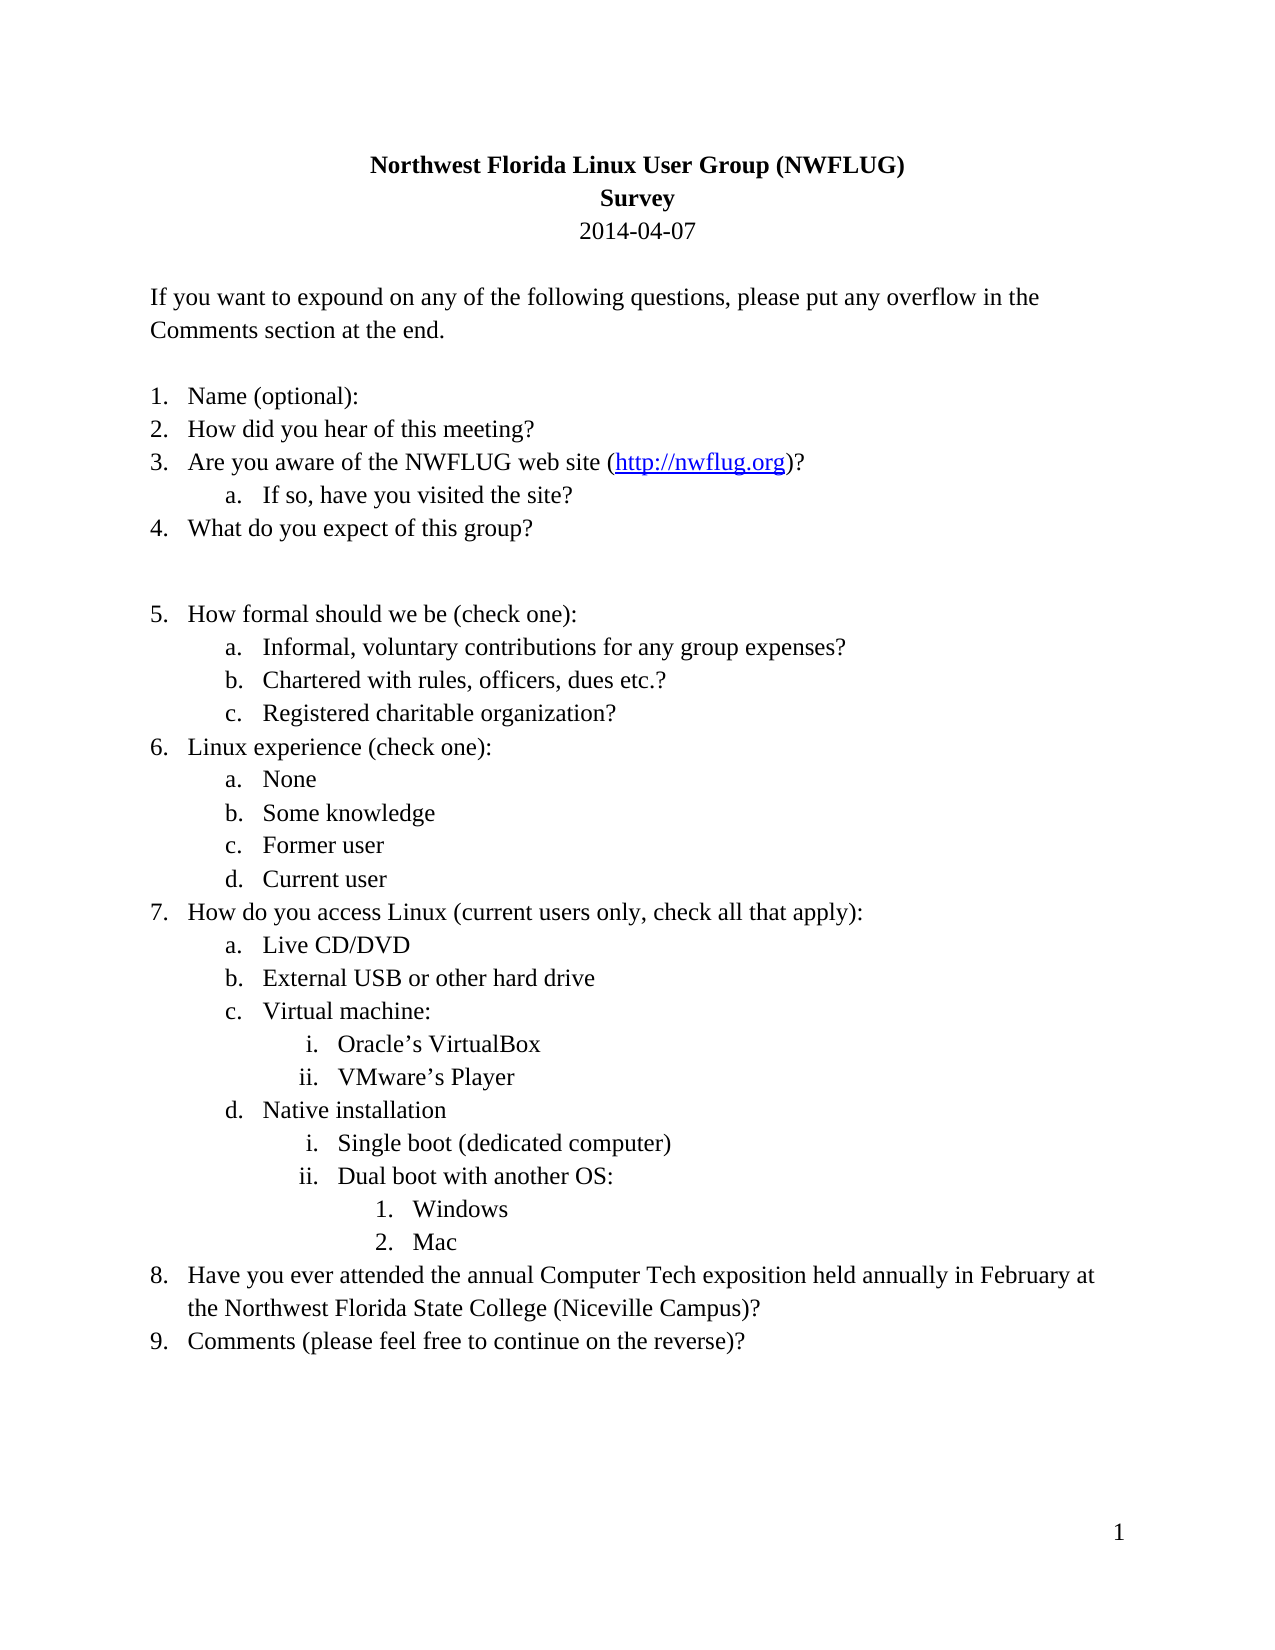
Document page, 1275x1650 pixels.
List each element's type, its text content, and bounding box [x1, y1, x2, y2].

text Survey [150, 183, 1125, 212]
list External USB or other hard drive [225, 963, 1125, 991]
list Are you aware of the NWFLUG web site (http://nwflug.org)? [150, 447, 1125, 476]
list Dual boot with another OS: [319, 1161, 1125, 1189]
list Live CD/DVD [225, 930, 1125, 958]
list Single boot (dedicated computer) [319, 1128, 1125, 1157]
list Name (optional): [150, 381, 1125, 410]
list Chartered with rules, officers, dues etc.? [225, 666, 1125, 694]
list Virtual machine: [225, 996, 1125, 1024]
list What do you expect of this group? [150, 513, 1125, 542]
list Some knowledge [225, 798, 1125, 826]
text 2014-04-07 [150, 216, 1125, 245]
list Current user [225, 864, 1125, 892]
list VMware’s Player [319, 1062, 1125, 1091]
list Mac [375, 1227, 1125, 1256]
list Comments (please feel free to continue on the reverse)? [150, 1326, 1125, 1355]
list Have you ever attended the annual Computer Tech exposition held annually in February at the Northwest Florida State College (Niceville Campus)? [150, 1260, 1125, 1322]
list None [225, 764, 1125, 793]
list Informal, voluntary contributions for any group expenses? [225, 632, 1125, 661]
list Linux experience (check one): [150, 732, 1125, 760]
list Former user [225, 831, 1125, 859]
text If you want to expound on any of the following questions, please put any overflow in the Comments section at the end. [150, 282, 1125, 344]
list If so, have you visited the site? [225, 480, 1125, 509]
list How formal should we be (check one): [150, 599, 1125, 628]
list Oracle’s VirtualBox [319, 1029, 1125, 1057]
list Windows [375, 1194, 1125, 1223]
list How do you access Linux (current users only, check all that apply): [150, 897, 1125, 925]
text Northwest Florida Linux User Group (NWFLUG) [150, 150, 1125, 179]
list Registered charitable organization? [225, 698, 1125, 727]
list How did you hear of this meeting? [150, 414, 1125, 443]
list Native installation [225, 1095, 1125, 1123]
